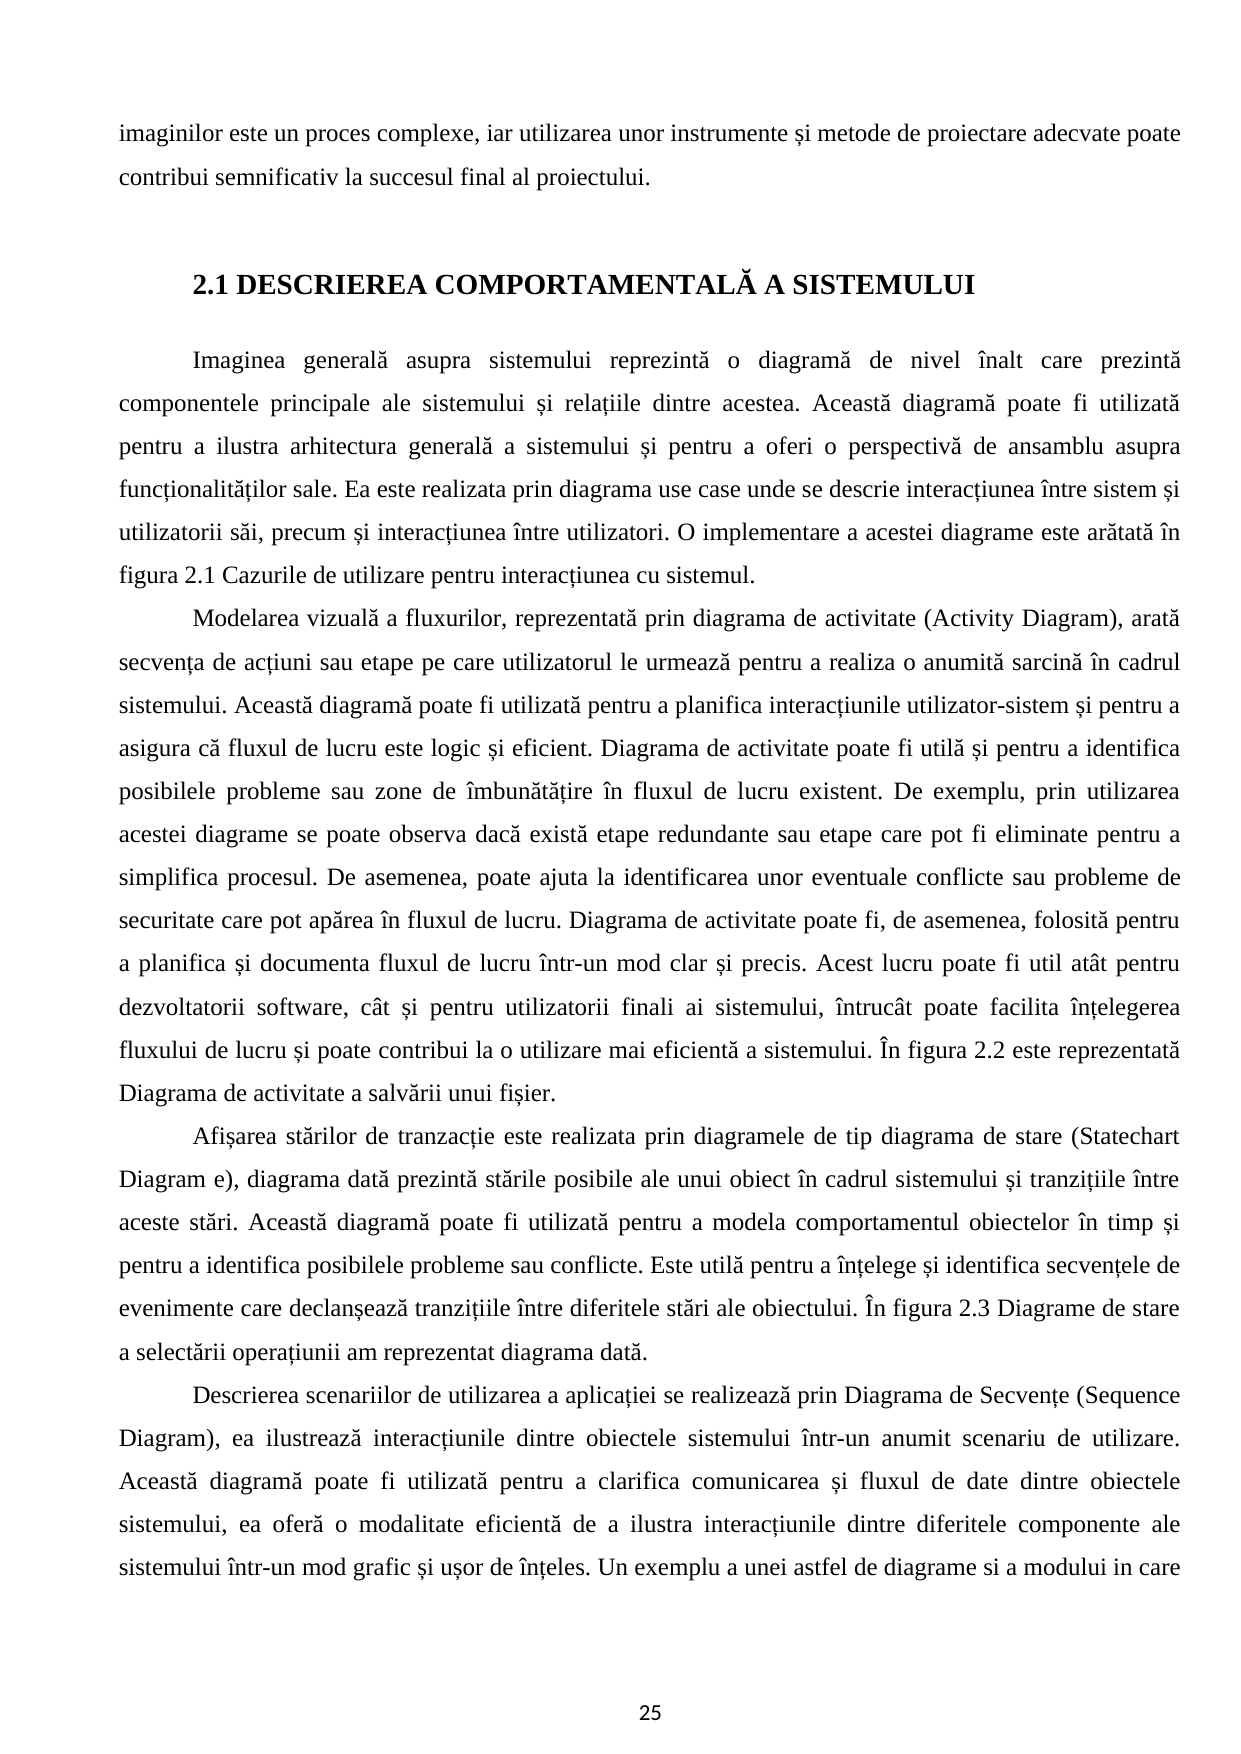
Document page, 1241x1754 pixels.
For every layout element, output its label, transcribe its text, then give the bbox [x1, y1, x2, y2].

text Imaginea generală asupra sistemului reprezintă o diagramă de nivel înalt care prezintă componentele principale ale sistemului și relațiile dintre acestea. Această diagramă poate fi utilizată pentru a ilustra arhitectura generală a sistemului și pentru a oferi o perspectivă de ansamblu asupra funcționalităților sale. Ea este realizata prin diagrama use case unde se descrie interacțiunea între sistem și utilizatorii săi, precum și interacțiunea între utilizatori. O implementare a acestei diagrame este arătată în figura 2.1 Cazurile de utilizare pentru interacțiunea cu sistemul. [118, 345, 1182, 589]
subtitle 2.1 DESCRIEREA COMPORTAMENTALĂ A SISTEMULUI [118, 267, 1182, 301]
text Afișarea stărilor de tranzacție este realizata prin diagramele de tip diagrama de stare (Statechart Diagram e), diagrama dată prezintă stările posibile ale unui obiect în cadrul sistemului și tranzițiile între aceste stări. Această diagramă poate fi utilizată pentru a modela comportamentul obiectelor în timp și pentru a identifica posibilele probleme sau conflicte. Este utilă pentru a înțelege și identifica secvențele de evenimente care declanșează tranzițiile între diferitele stări ale obiectului. În figura 2.3 Diagrame de stare a selectării operațiunii am reprezentat diagrama dată. [118, 1121, 1182, 1365]
text Modelarea vizuală a fluxurilor, reprezentată prin diagrama de activitate (Activity Diagram), arată secvența de acțiuni sau etape pe care utilizatorul le urmează pentru a realiza o anumită sarcină în cadrul sistemului. Această diagramă poate fi utilizată pentru a planifica interacțiunile utilizator-sistem și pentru a asigura că fluxul de lucru este logic și eficient. Diagrama de activitate poate fi utilă și pentru a identifica posibilele probleme sau zone de îmbunătățire în fluxul de lucru existent. De exemplu, prin utilizarea acestei diagrame se poate observa dacă există etape redundante sau etape care pot fi eliminate pentru a simplifica procesul. De asemenea, poate ajuta la identificarea unor eventuale conflicte sau probleme de securitate care pot apărea în fluxul de lucru. Diagrama de activitate poate fi, de asemenea, folosită pentru a planifica și documenta fluxul de lucru într-un mod clar și precis. Acest lucru poate fi util atât pentru dezvoltatorii software, cât și pentru utilizatorii finali ai sistemului, întrucât poate facilita înțelegerea fluxului de lucru și poate contribui la o utilizare mai eficientă a sistemului. În figura 2.2 este reprezentată Diagrama de activitate a salvării unui fișier. [118, 603, 1182, 1107]
